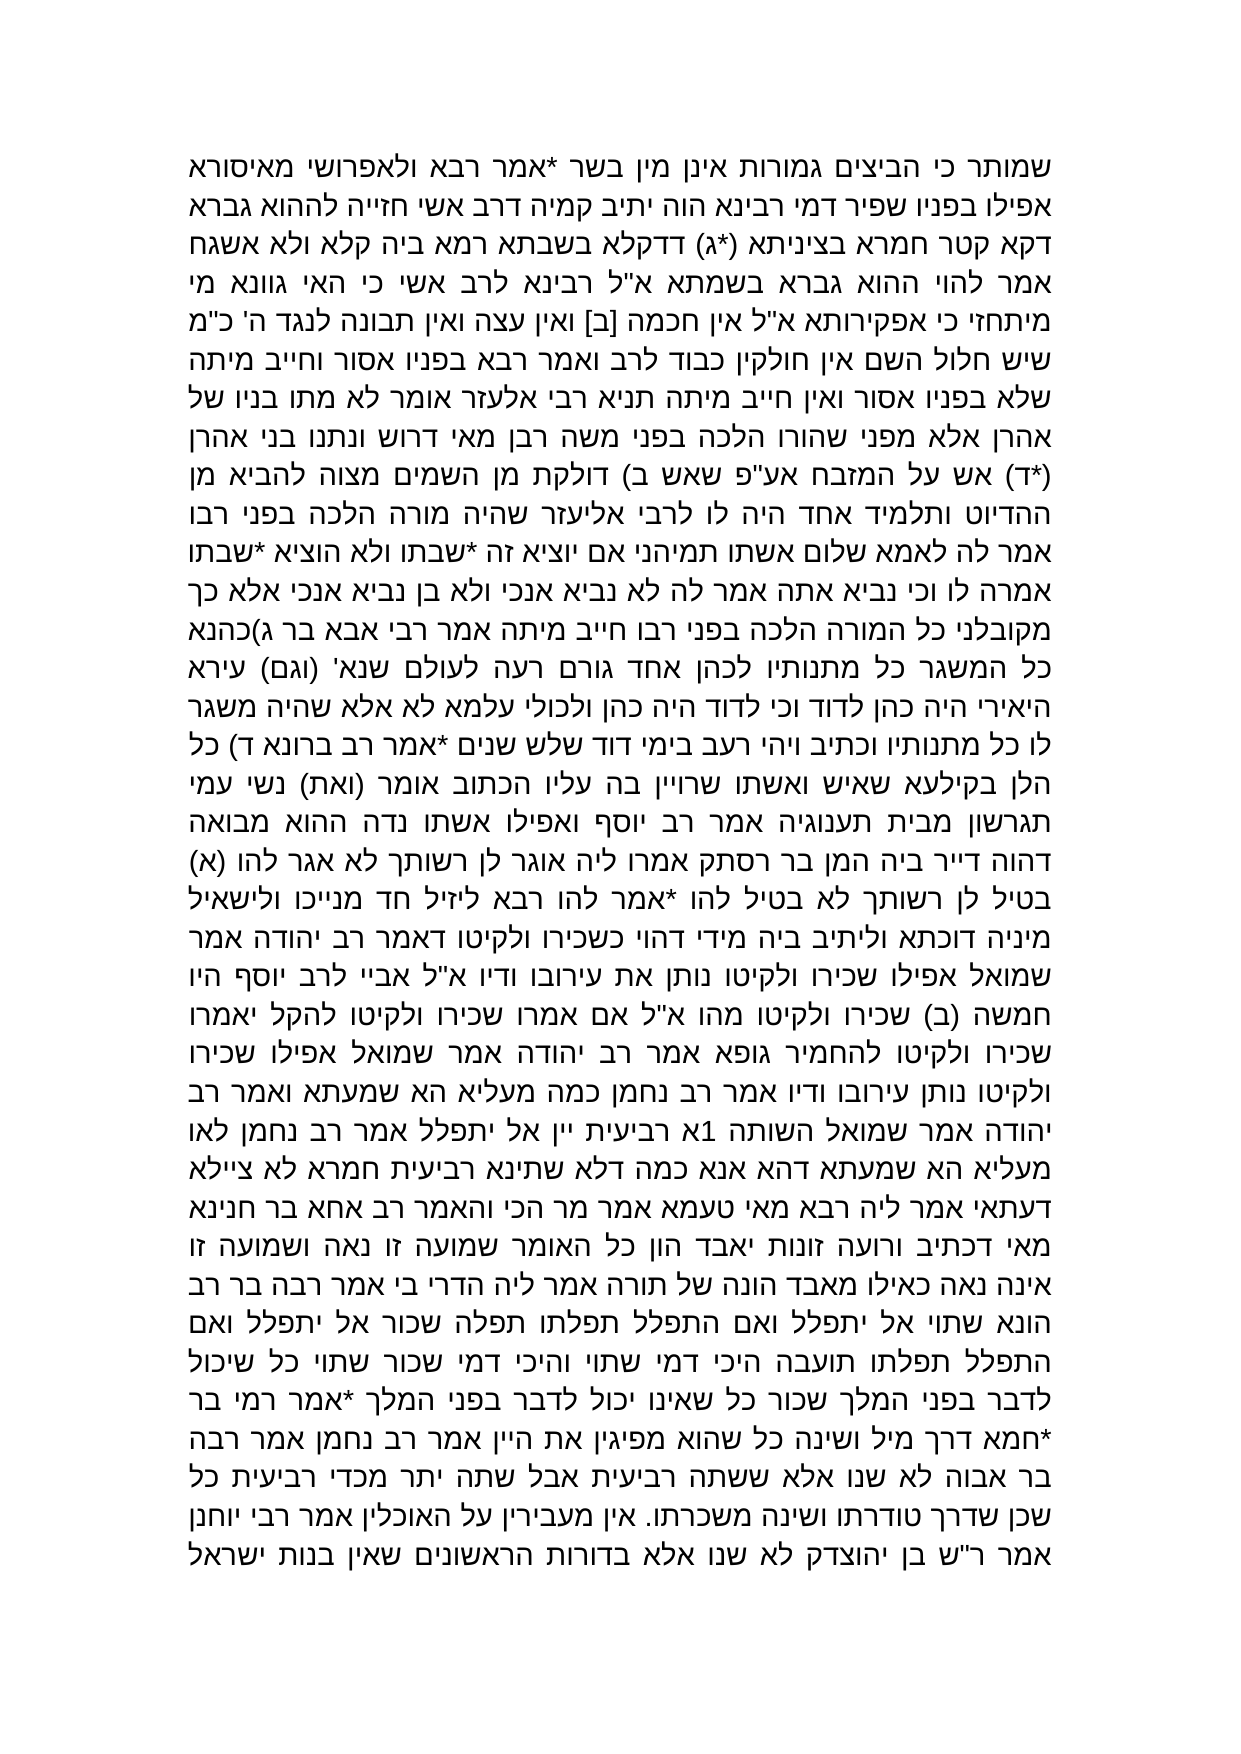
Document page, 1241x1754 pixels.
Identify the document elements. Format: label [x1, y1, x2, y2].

text [187, 150, 1053, 1571]
